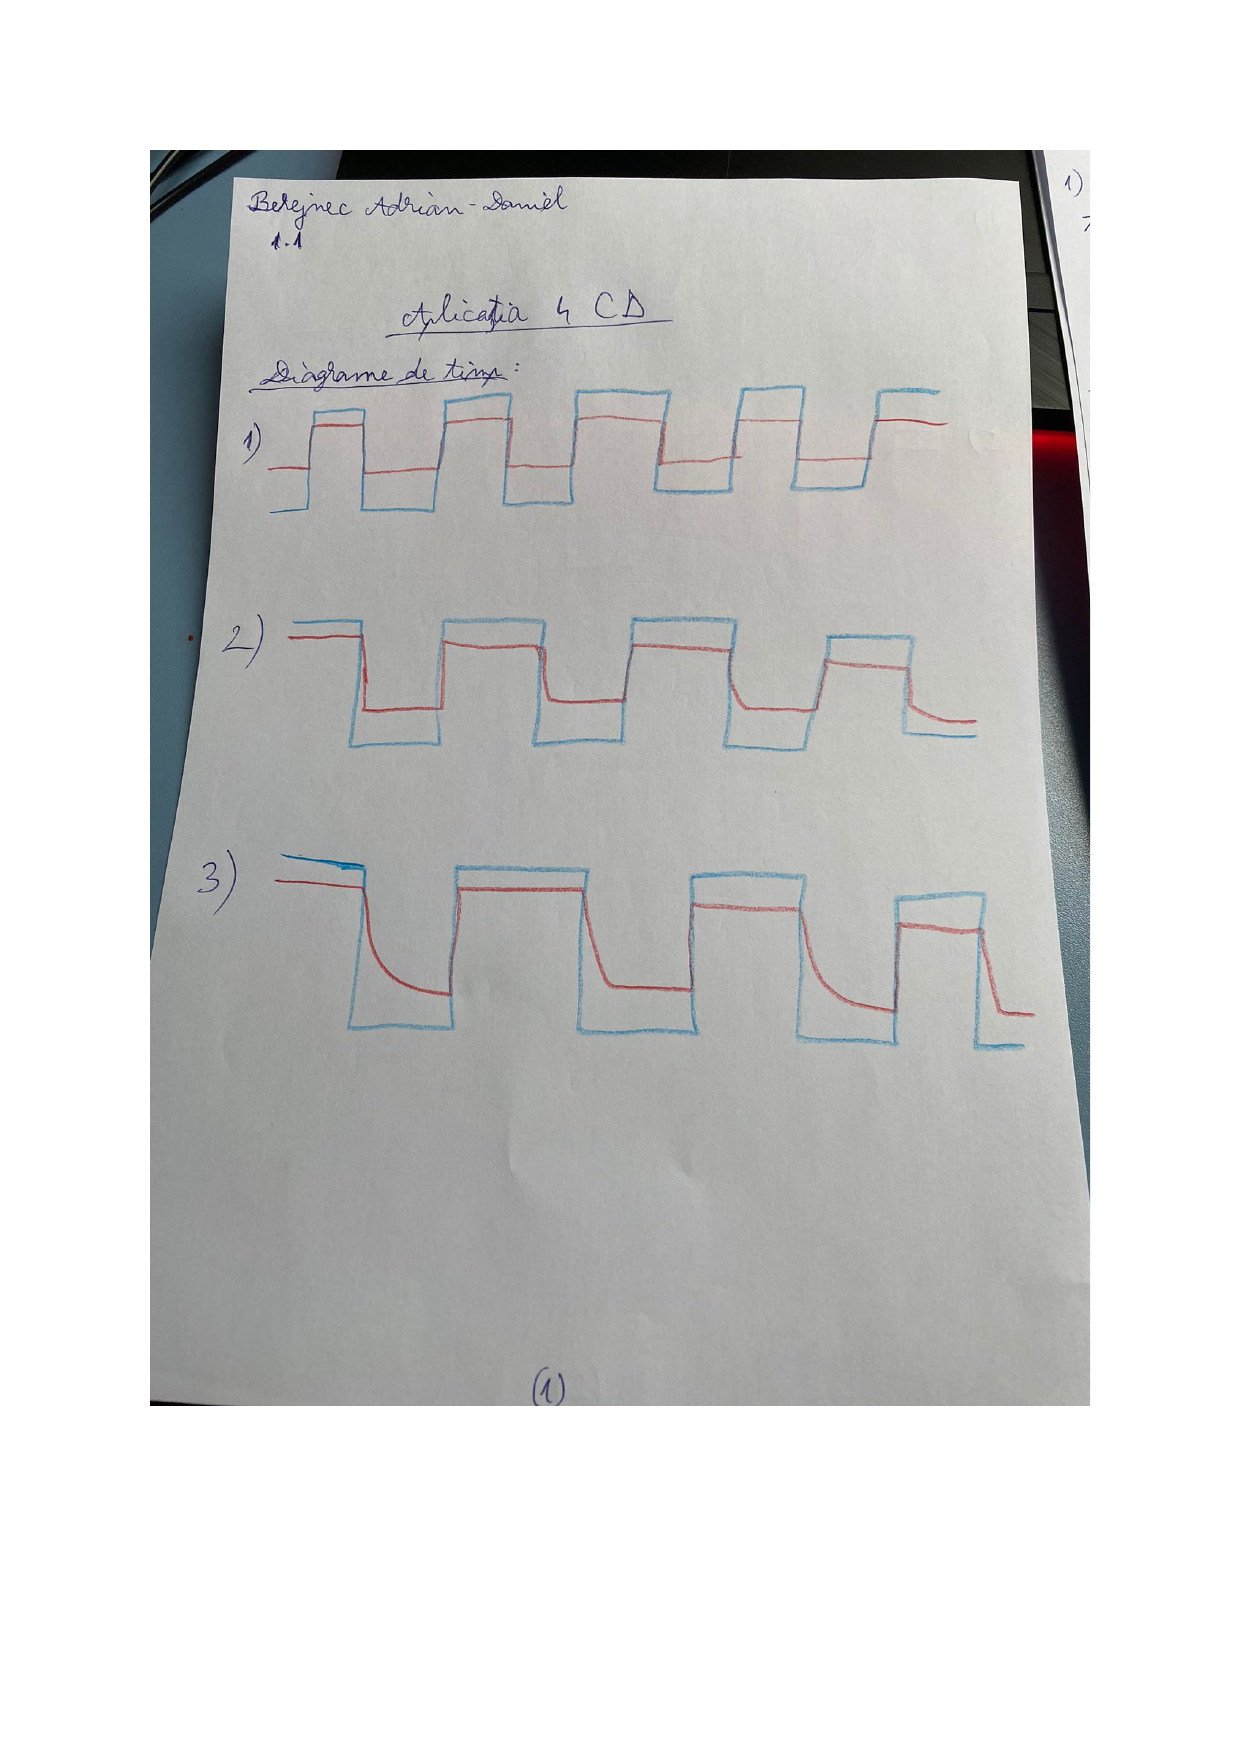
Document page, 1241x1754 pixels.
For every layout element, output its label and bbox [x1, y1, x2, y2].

picture [150, 150, 1091, 1406]
